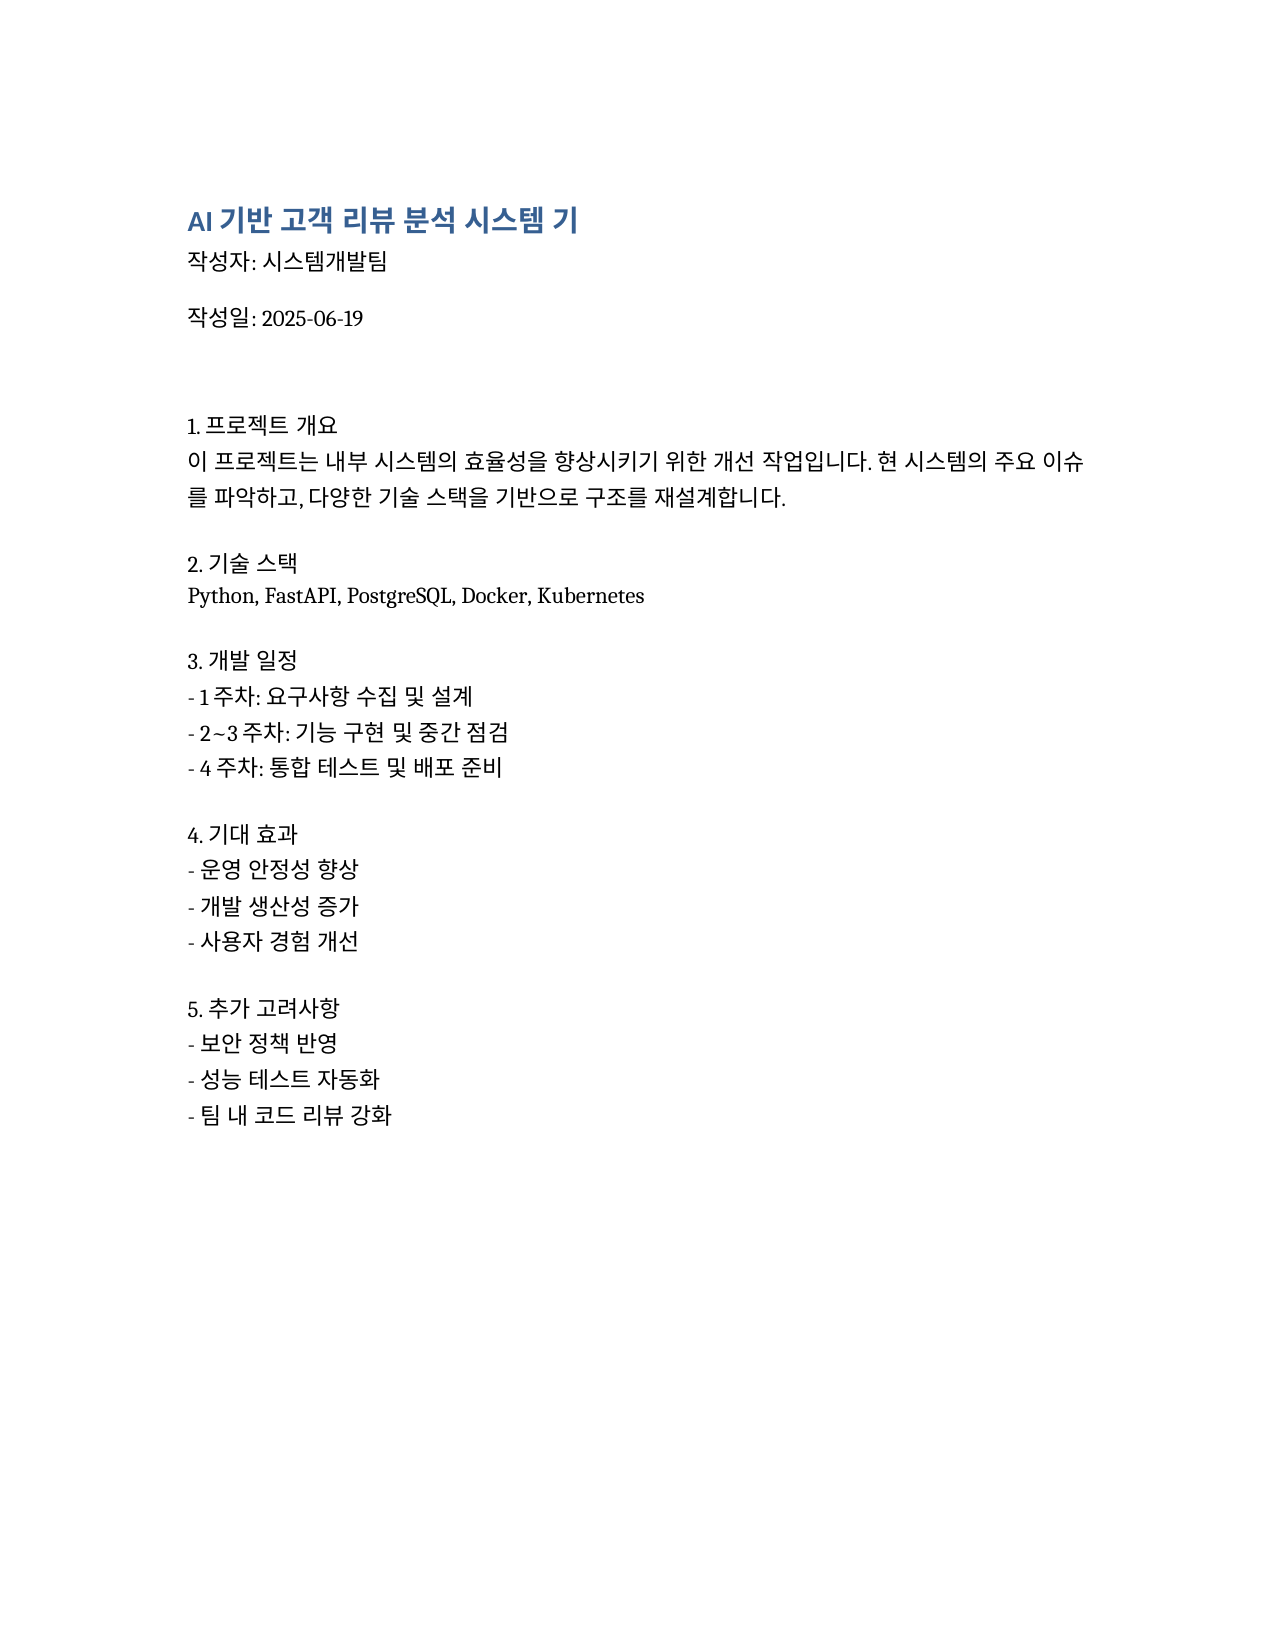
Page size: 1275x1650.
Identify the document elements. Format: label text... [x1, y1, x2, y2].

subtitle AI 기반 고객 리뷰 분석 시스템 기 [187, 200, 1087, 240]
text 작성일: 2025-06-19 [187, 302, 1087, 334]
text 작성자: 시스템개발팀 [187, 246, 1087, 277]
text 1. 프로젝트 개요 이 프로젝트는 내부 시스템의 효율성을 향상시키기 위한 개선 작업입니다. 현 시스템의 주요 이슈를 파악하고, 다양한 기술 스택을 기반으로 구조를 재설계합니다. 2. 기술 스택 Python, FastAPI, PostgreSQL, Docker, Kubernetes 3. 개발 일정 - 1주차: 요구사항 수집 및 설계 - 2~3주차: 기능 구현 및 중간 점검 - 4주차: 통합 테스트 및 배포 준비 4. 기대 효과 - 운영 안정성 향상 - 개발 생산성 증가 - 사용자 경험 개선 5. 추가 고려사항 - 보안 정책 반영 - 성능 테스트 자동화 - 팀 내 코드 리뷰 강화 [187, 410, 1087, 1132]
